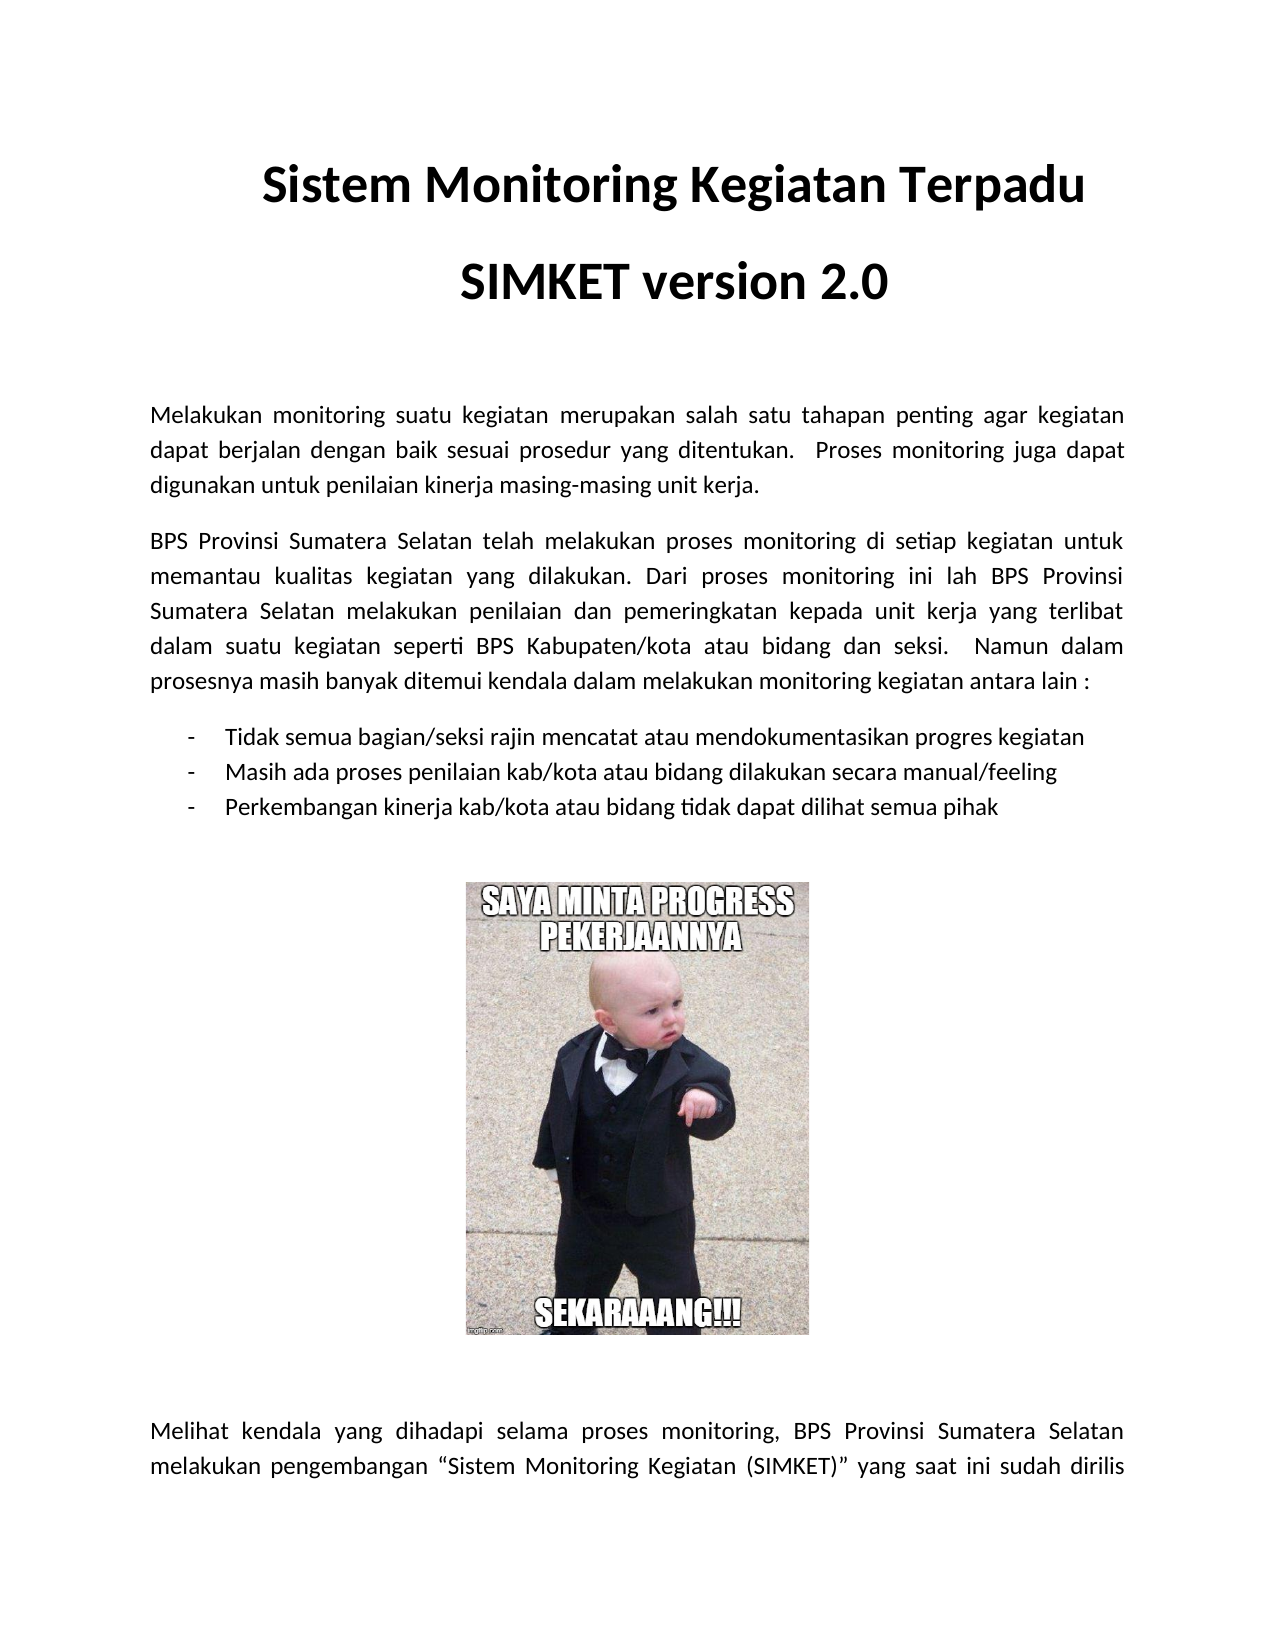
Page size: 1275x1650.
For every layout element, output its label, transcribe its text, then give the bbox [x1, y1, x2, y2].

list Tidak semua bagian/seksi rajin mencatat atau mendokumentasikan progres kegiatan [187, 721, 1125, 752]
list Masih ada proses penilaian kab/kota atau bidang dilakukan secara manual/feeling [187, 756, 1125, 787]
text BPS Provinsi Sumatera Selatan telah melakukan proses monitoring di setiap kegiatan untuk memantau kualitas kegiatan yang dilakukan. Dari proses monitoring ini lah BPS Provinsi Sumatera Selatan melakukan penilaian dan pemeringkatan kepada unit kerja yang terlibat dalam suatu kegiatan seperti BPS Kabupaten/kota atau bidang dan seksi. Namun dalam prosesnya masih banyak ditemui kendala dalam melakukan monitoring kegiatan antara lain : [150, 525, 1125, 696]
picture [465, 882, 810, 1335]
text Melakukan monitoring suatu kegiatan merupakan salah satu tahapan penting agar kegiatan dapat berjalan dengan baik sesuai prosedur yang ditentukan. Proses monitoring juga dapat digunakan untuk penilaian kinerja masing-masing unit kerja. [150, 399, 1125, 500]
text SIMKET version 2.0 [150, 247, 1125, 313]
text Sistem Monitoring Kegiatan Terpadu [150, 150, 1125, 216]
list Perkembangan kinerja kab/kota atau bidang tidak dapat dilihat semua pihak [187, 791, 1125, 822]
